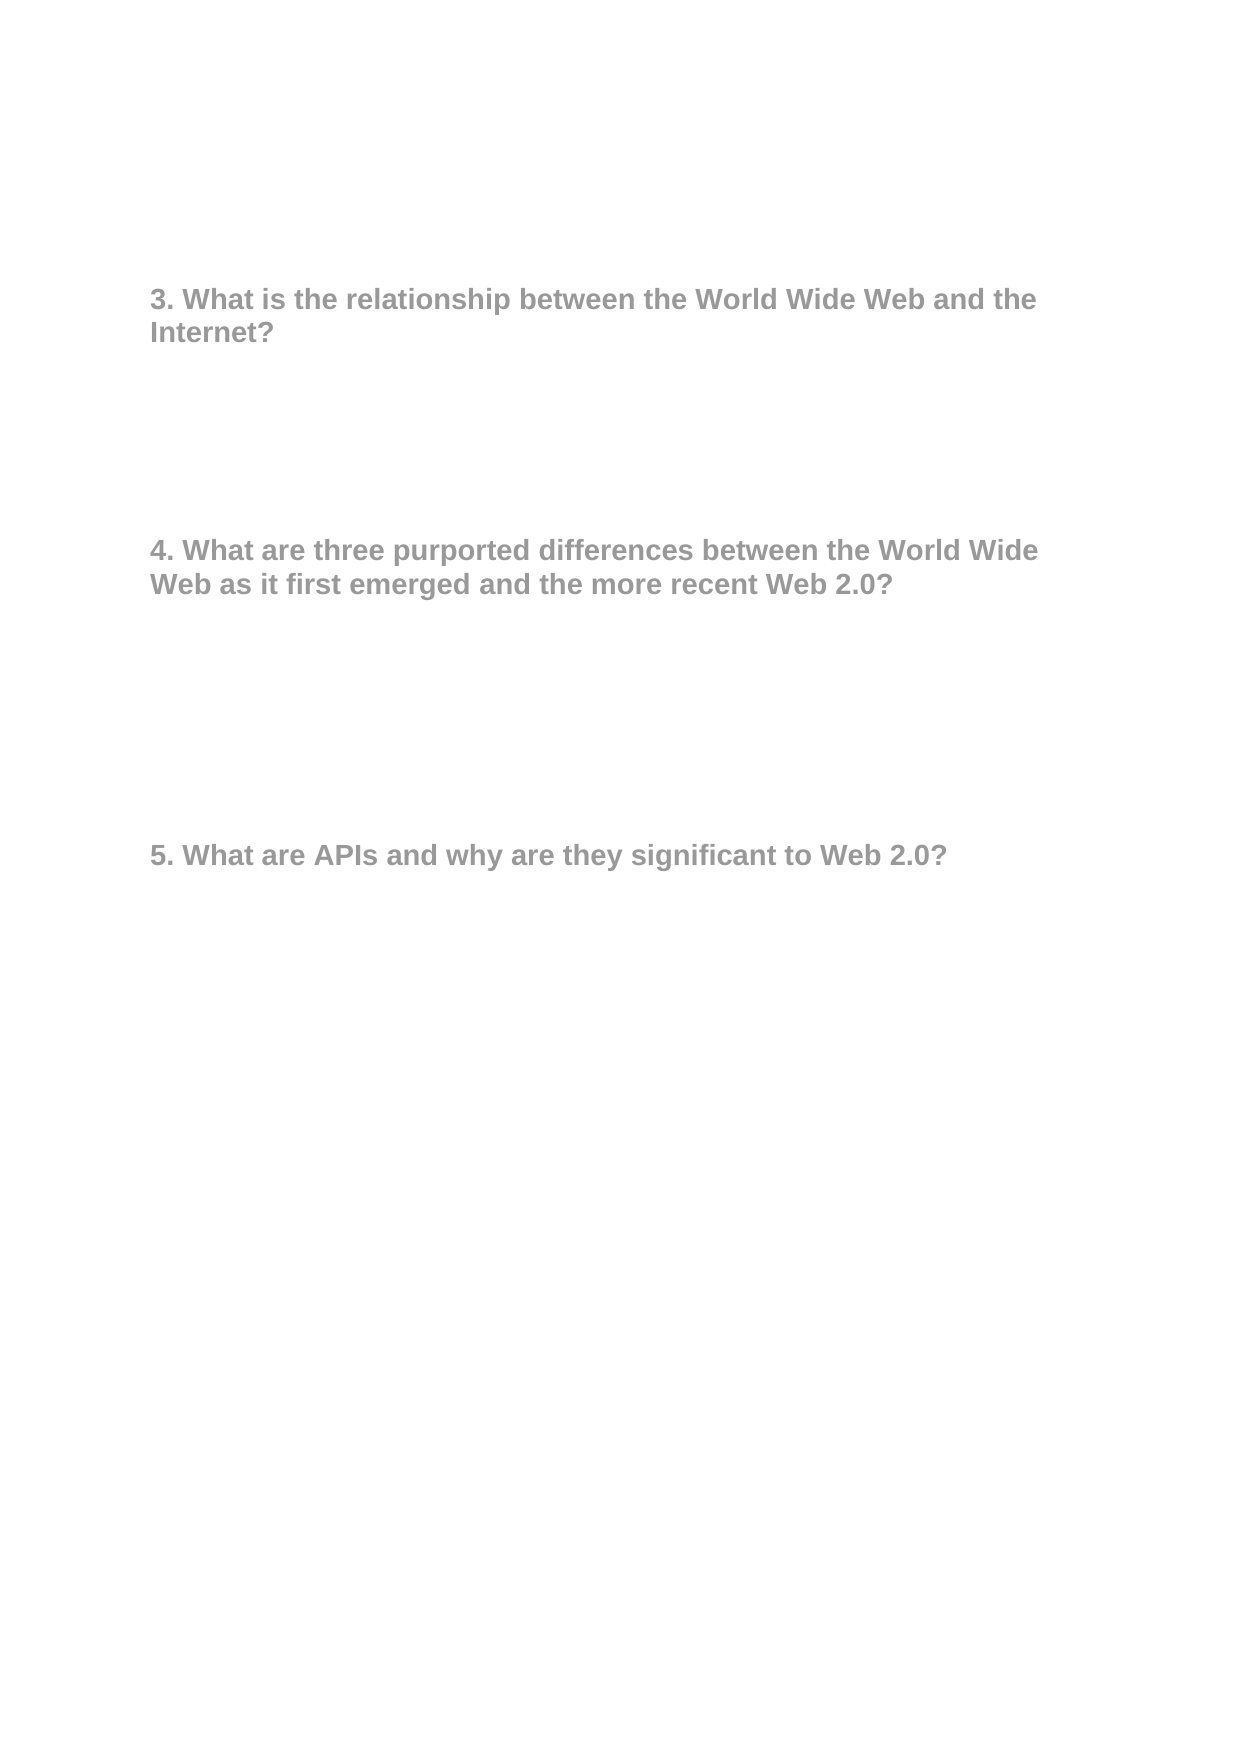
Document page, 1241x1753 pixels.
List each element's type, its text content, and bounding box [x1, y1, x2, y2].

subtitle 4. What are three purported differences between the World Wide Web as it first emerged and the more recent Web 2.0? [150, 533, 1090, 600]
subtitle 3. What is the relationship between the World Wide Web and the Internet? [150, 282, 1090, 349]
subtitle 5. What are APIs and why are they significant to Web 2.0? [150, 838, 1090, 871]
